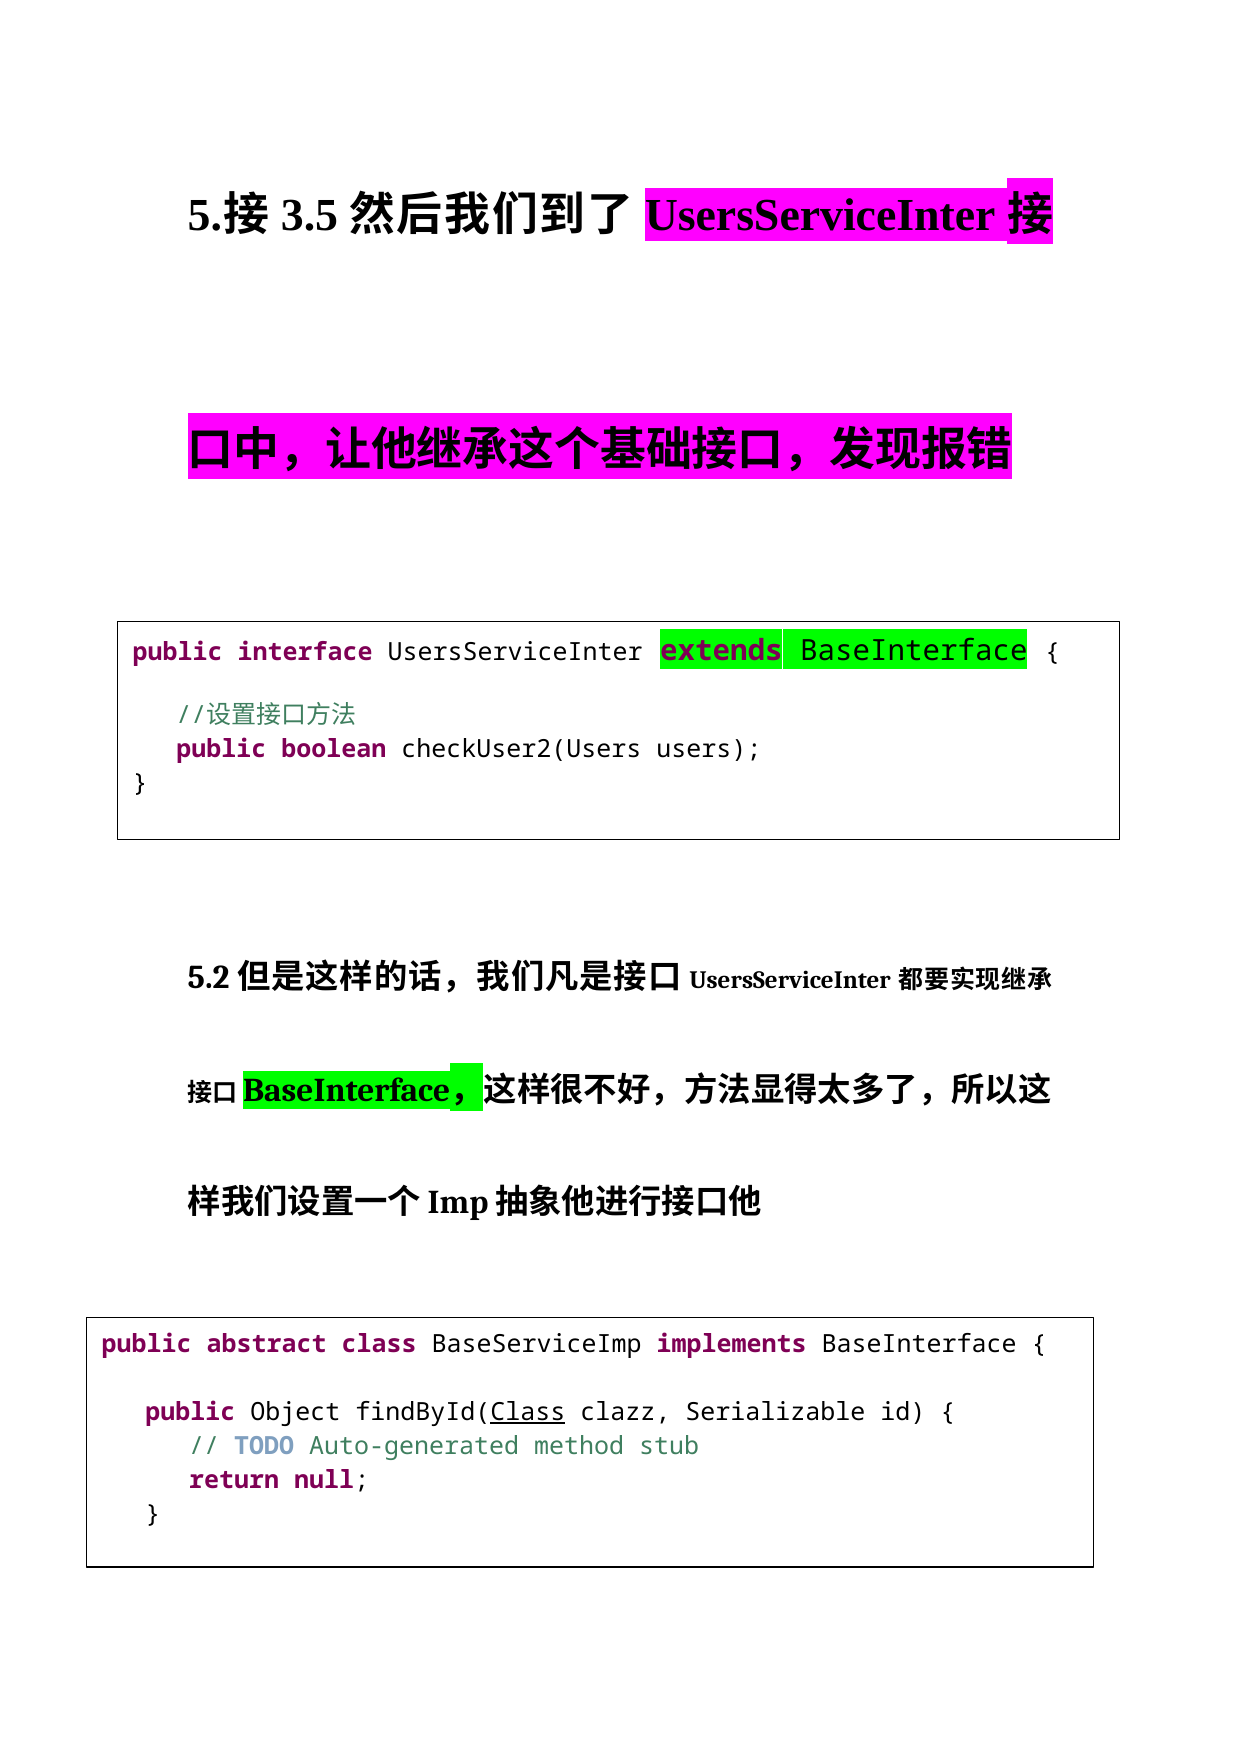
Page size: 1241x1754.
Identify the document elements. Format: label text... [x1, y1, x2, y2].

subtitle 5.接3.5然后我们到了UsersServiceInter接口中，让他继承这个基础接口，发现报错 [187, 162, 1053, 494]
subtitle 5.2但是这样的话，我们凡是接口UsersServiceInter 都要实现继承接口BaseInterface，这样很不好，方法显得太多了，所以这样我们设置一个Imp抽象他进行接口他 [187, 942, 1053, 1232]
